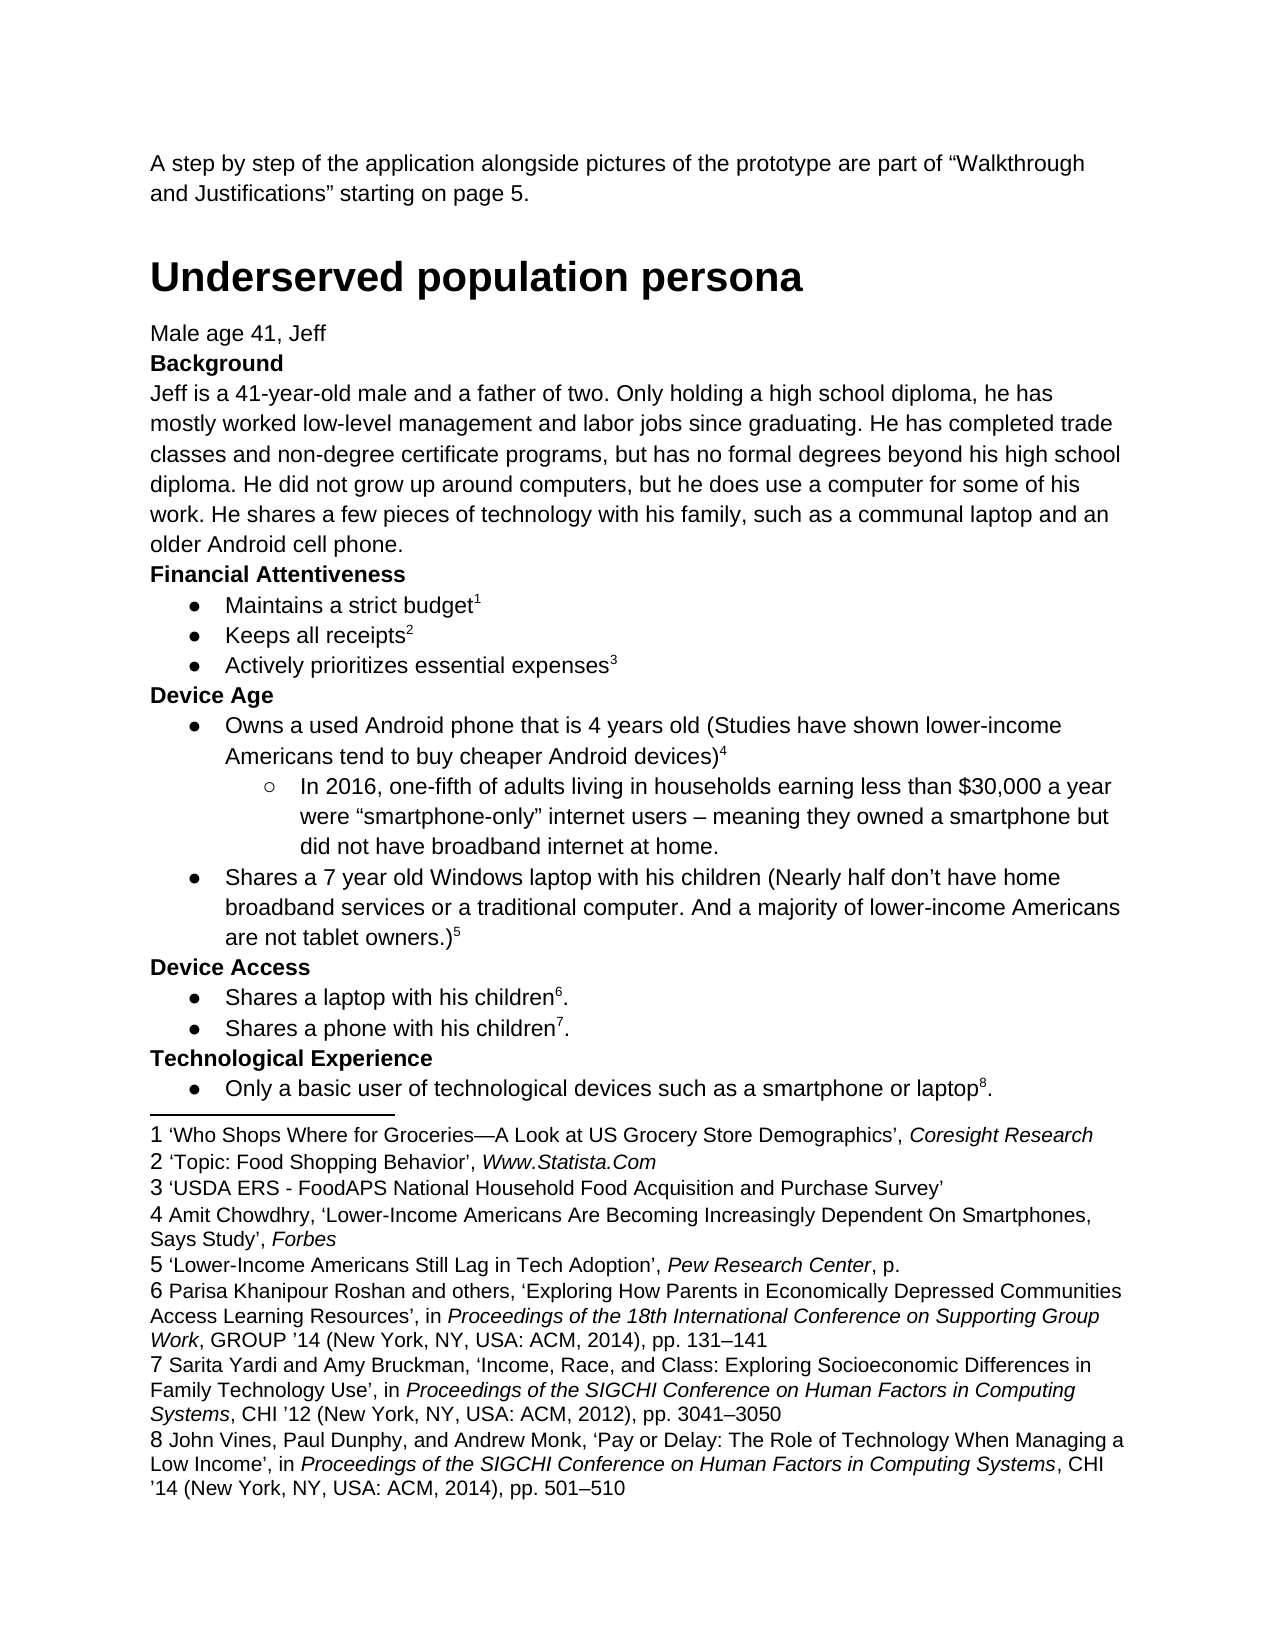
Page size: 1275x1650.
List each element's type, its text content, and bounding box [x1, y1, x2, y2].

text Technological Experience [150, 1045, 1125, 1071]
text Device Age [150, 682, 1125, 708]
subtitle Underserved population persona [150, 252, 1125, 300]
list Maintains a strict budget [187, 592, 1125, 618]
text Jeff is a 41-year-old male and a father of two. Only holding a high school diploma, he has mostly worked low-level management and labor jobs since graduating. He has completed trade classes and non-degree certificate programs, but has no formal degrees beyond his high school diploma. He did not grow up around computers, but he does use a computer for some of his work. He shares a few pieces of technology with his family, such as a communal laptop and an older Android cell phone. [150, 380, 1125, 557]
text Device Access [150, 954, 1125, 980]
list Shares a 7 year old Windows laptop with his children (Nearly half don’t have home broadband services or a traditional computer. And a majority of lower-income Americans are not tablet owners.) [187, 863, 1125, 950]
text Male age 41, Jeff [150, 320, 1125, 346]
list Shares a laptop with his children. [187, 984, 1125, 1011]
list Actively prioritizes essential expenses [187, 652, 1125, 678]
list Only a basic user of technological devices such as a smartphone or laptop. [187, 1075, 1125, 1101]
list In 2016, one-fifth of adults living in households earning less than $30,000 a year were “smartphone-only” internet users – meaning they owned a smartphone but did not have broadband internet at home. [262, 773, 1125, 859]
text A step by step of the application alongside pictures of the prototype are part of “Walkthrough and Justifications” starting on page 5. [150, 150, 1125, 207]
text Financial Attentiveness [150, 561, 1125, 588]
list Shares a phone with his children. [187, 1014, 1125, 1041]
list Keeps all receipts [187, 622, 1125, 648]
list Owns a used Android phone that is 4 years old (Studies have shown lower-income Americans tend to buy cheaper Android devices) [187, 712, 1125, 769]
text Background [150, 350, 1125, 376]
